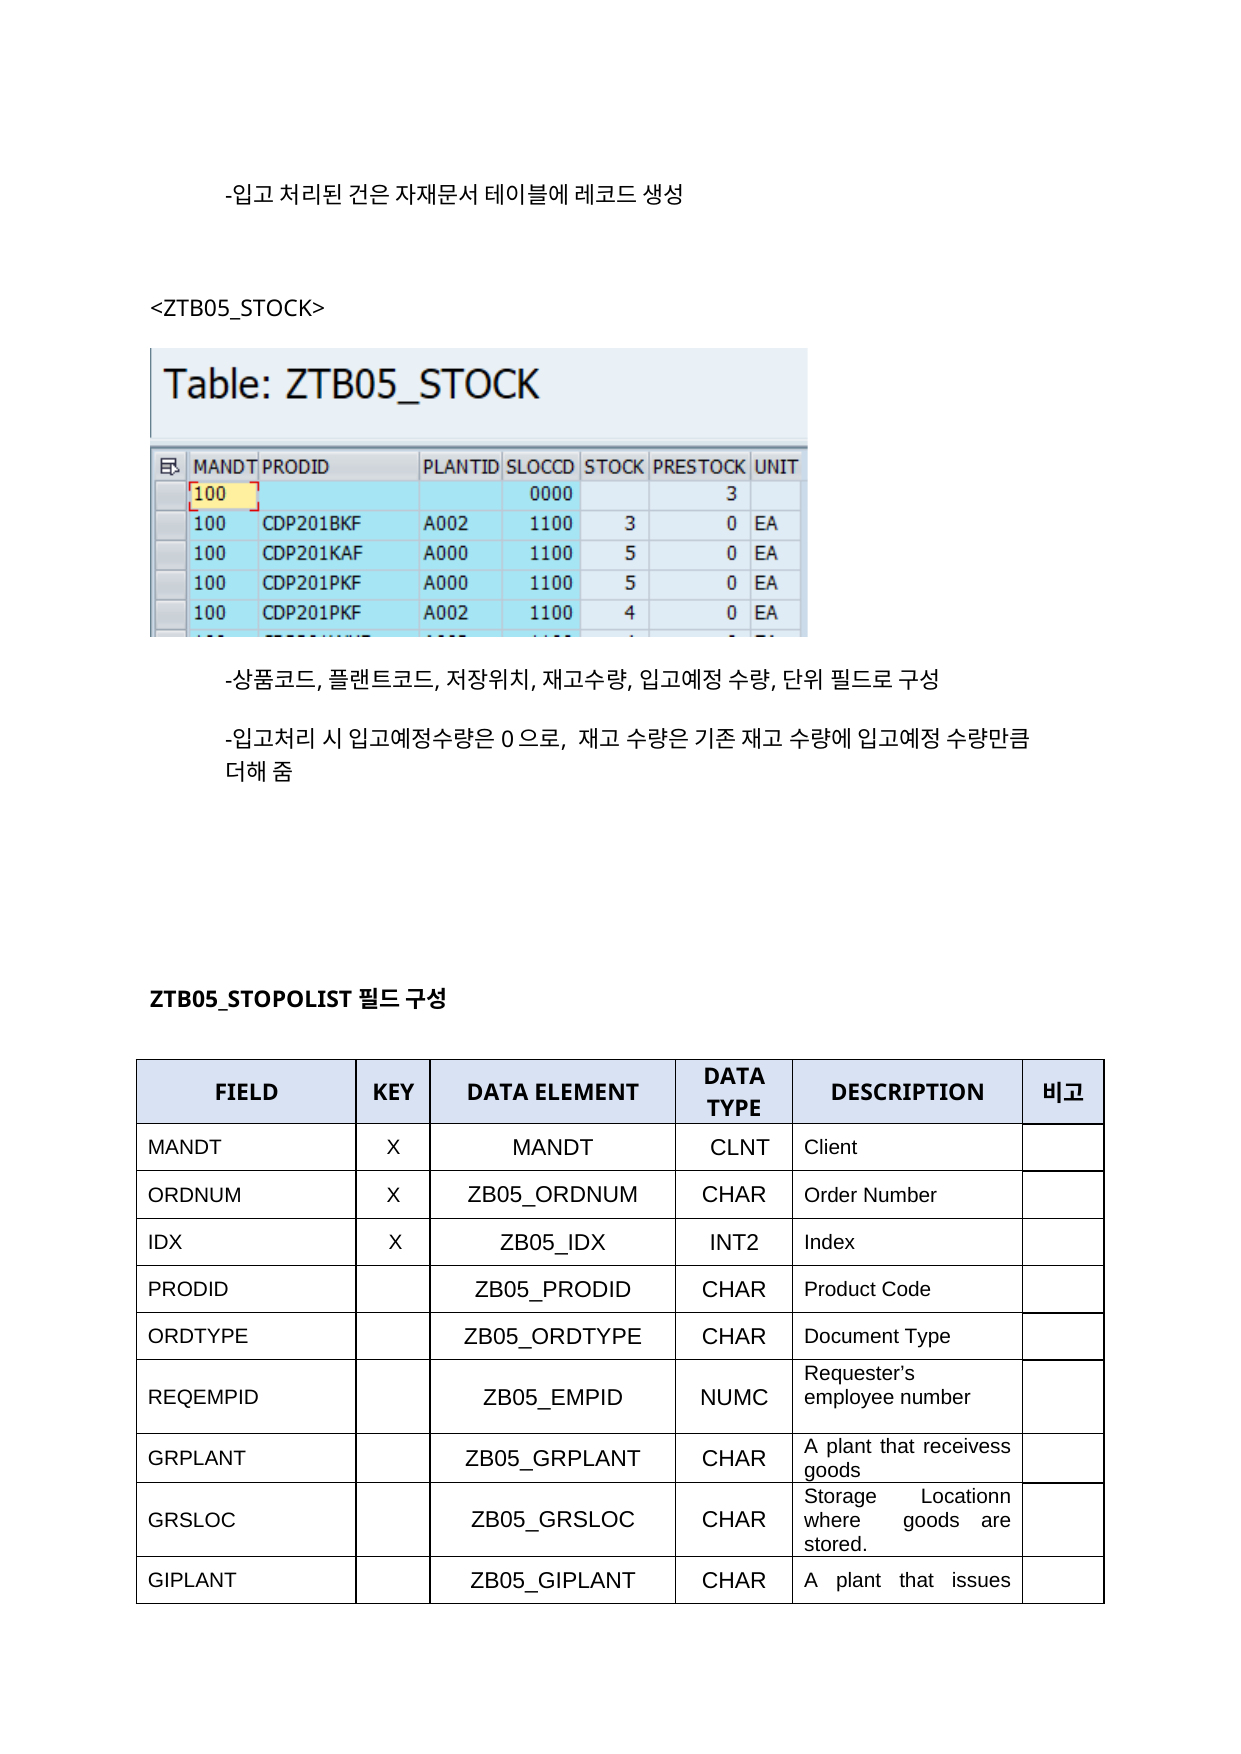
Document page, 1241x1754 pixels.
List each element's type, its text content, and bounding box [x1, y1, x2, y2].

text ZTB05_STOPOLIST 필드 구성 [150, 981, 1069, 1014]
table_header DATA ELEMENT [431, 1060, 675, 1123]
table_cell A plant that receivess goods [793, 1434, 1022, 1482]
text -입고처리 시 입고예정수량은 0으로, 재고 수량은 기존 재고 수량에 입고예정 수량만큼 더해 줌 [225, 720, 1069, 787]
table_cell IDX [137, 1219, 355, 1265]
table_cell ZB05_IDX [431, 1219, 675, 1265]
table_cell [1023, 1557, 1103, 1602]
table_cell GIPLANT [137, 1557, 355, 1602]
table_cell ZB05_EMPID [431, 1360, 675, 1433]
table_cell [357, 1266, 429, 1312]
table_cell Storage Locationn where goods are stored. [793, 1483, 1022, 1556]
table_cell NUMC [676, 1360, 792, 1433]
table_cell [1023, 1219, 1103, 1265]
table_cell GRSLOC [137, 1483, 355, 1556]
table_header FIELD [137, 1060, 355, 1123]
table_cell Index [793, 1219, 1022, 1265]
table_cell INT2 [676, 1219, 792, 1265]
table_cell [1023, 1434, 1103, 1482]
table_cell Order Number [793, 1171, 1022, 1217]
table_cell CHAR [676, 1483, 792, 1556]
table_cell GRPLANT [137, 1434, 355, 1482]
table_cell ORDTYPE [137, 1313, 355, 1359]
table_header DESCRIPTION [793, 1060, 1022, 1123]
table_cell [357, 1557, 429, 1602]
table_cell X [357, 1124, 429, 1170]
table_cell [1023, 1361, 1103, 1433]
table_cell Requester’s employee number [793, 1360, 1022, 1433]
table_cell ZB05_GIPLANT [431, 1557, 675, 1602]
table_cell ORDNUM [137, 1171, 355, 1217]
table_cell [357, 1360, 429, 1433]
table_cell [1023, 1314, 1103, 1359]
table_cell CHAR [676, 1434, 792, 1482]
table_header 비고 [1023, 1060, 1103, 1123]
table_cell [1023, 1266, 1103, 1312]
table_cell [357, 1483, 429, 1556]
table_header DATA TYPE [676, 1060, 792, 1123]
table_cell X [357, 1171, 429, 1217]
table_cell [1023, 1172, 1103, 1217]
table_cell CHAR [676, 1313, 792, 1359]
table_cell Client [793, 1124, 1022, 1170]
table_cell CHAR [676, 1171, 792, 1217]
table_cell MANDT [137, 1124, 355, 1170]
table_cell ZB05_GRSLOC [431, 1483, 675, 1556]
text -입고 처리된 건은 자재문서 테이블에 레코드 생성 [225, 177, 1069, 211]
table_cell ZB05_PRODID [431, 1266, 675, 1312]
table_cell PRODID [137, 1266, 355, 1312]
text -상품코드, 플랜트코드, 저장위치, 재고수량, 입고예정 수량, 단위 필드로 구성 [225, 662, 1069, 695]
table_cell [1023, 1125, 1103, 1170]
table_cell CLNT [676, 1124, 792, 1170]
table_cell A plant that issues goods [793, 1557, 1022, 1602]
table_cell ZB05_ORDNUM [431, 1171, 675, 1217]
table_cell X [357, 1219, 429, 1265]
table_cell [357, 1313, 429, 1359]
table_cell MANDT [431, 1124, 675, 1170]
text <ZTB05_STOCK> [150, 292, 1069, 323]
table_cell [1023, 1484, 1103, 1556]
table_cell CHAR [676, 1266, 792, 1312]
table_cell [357, 1434, 429, 1482]
table_cell CHAR [676, 1557, 792, 1602]
table_cell Document Type [793, 1313, 1022, 1359]
table_cell ZB05_GRPLANT [431, 1434, 675, 1482]
picture [150, 348, 808, 637]
table_cell REQEMPID [137, 1360, 355, 1433]
table_cell Product Code [793, 1266, 1022, 1312]
table_header KEY [357, 1060, 429, 1123]
table_cell ZB05_ORDTYPE [431, 1313, 675, 1359]
